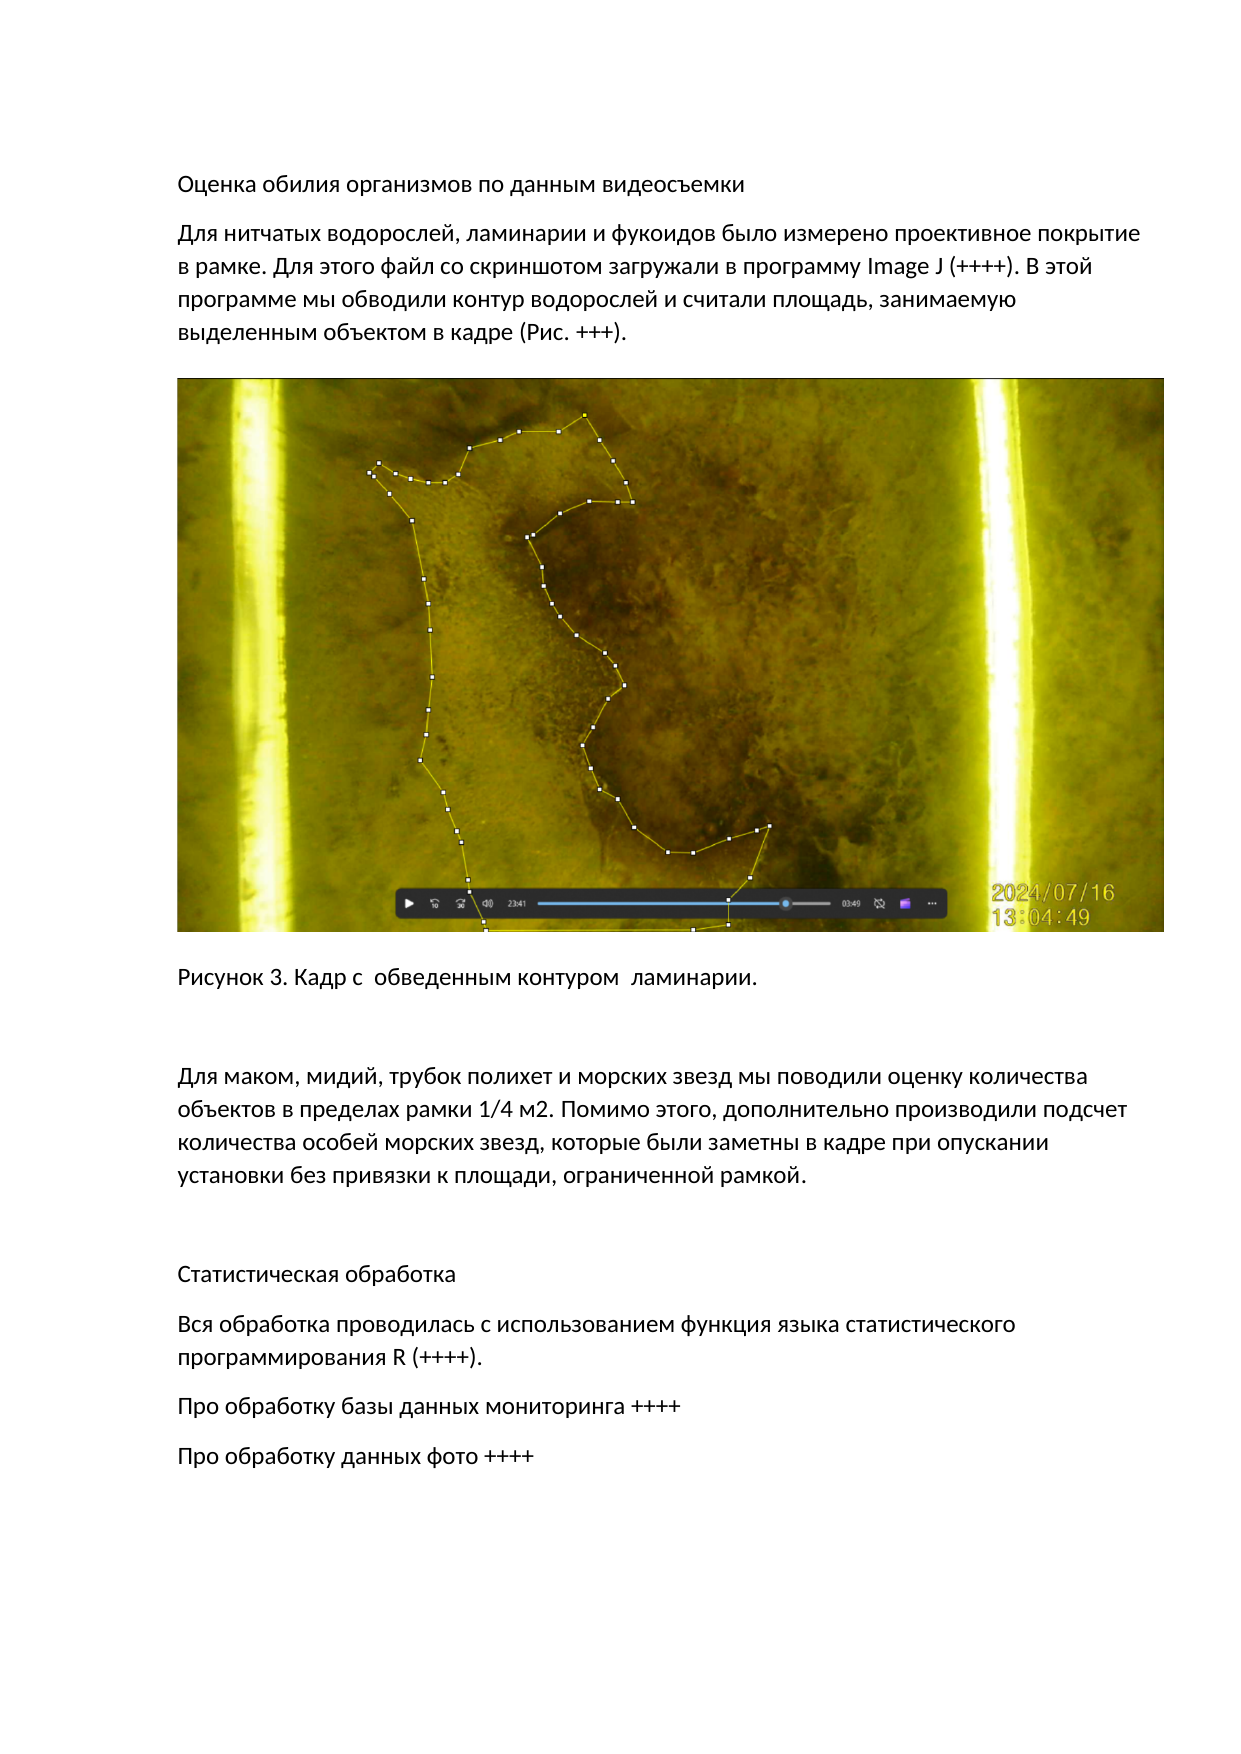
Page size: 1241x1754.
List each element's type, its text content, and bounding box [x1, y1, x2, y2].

text Оценка обилия организмов по данным видеосъемки [177, 168, 1152, 198]
text Про обработку данных фото ++++ [177, 1440, 1152, 1470]
text Для маком, мидий, трубок полихет и морских звезд мы поводили оценку количества объектов в пределах рамки 1/4 м2. Помимо этого, дополнительно производили подсчет количества особей морских звезд, которые были заметны в кадре при опускании установки без привязки к площади, ограниченной рамкой. [177, 1060, 1152, 1189]
text Рисунок 3. Кадр с обведенным контуром ламинарии. [177, 961, 1152, 992]
picture [177, 378, 1164, 932]
text Для нитчатых водорослей, ламинарии и фукоидов было измерено проективное покрытие в рамке. Для этого файл со скриншотом загружали в программу Image J (++++). В этой программе мы обводили контур водорослей и считали площадь, занимаемую выделенным объектом в кадре (Рис. +++). [177, 217, 1152, 347]
text Вся обработка проводилась с использованием функция языка статистического программирования R (++++). [177, 1308, 1152, 1371]
text Статистическая обработка [177, 1258, 1152, 1289]
text Про обработку базы данных мониторинга ++++ [177, 1390, 1152, 1421]
